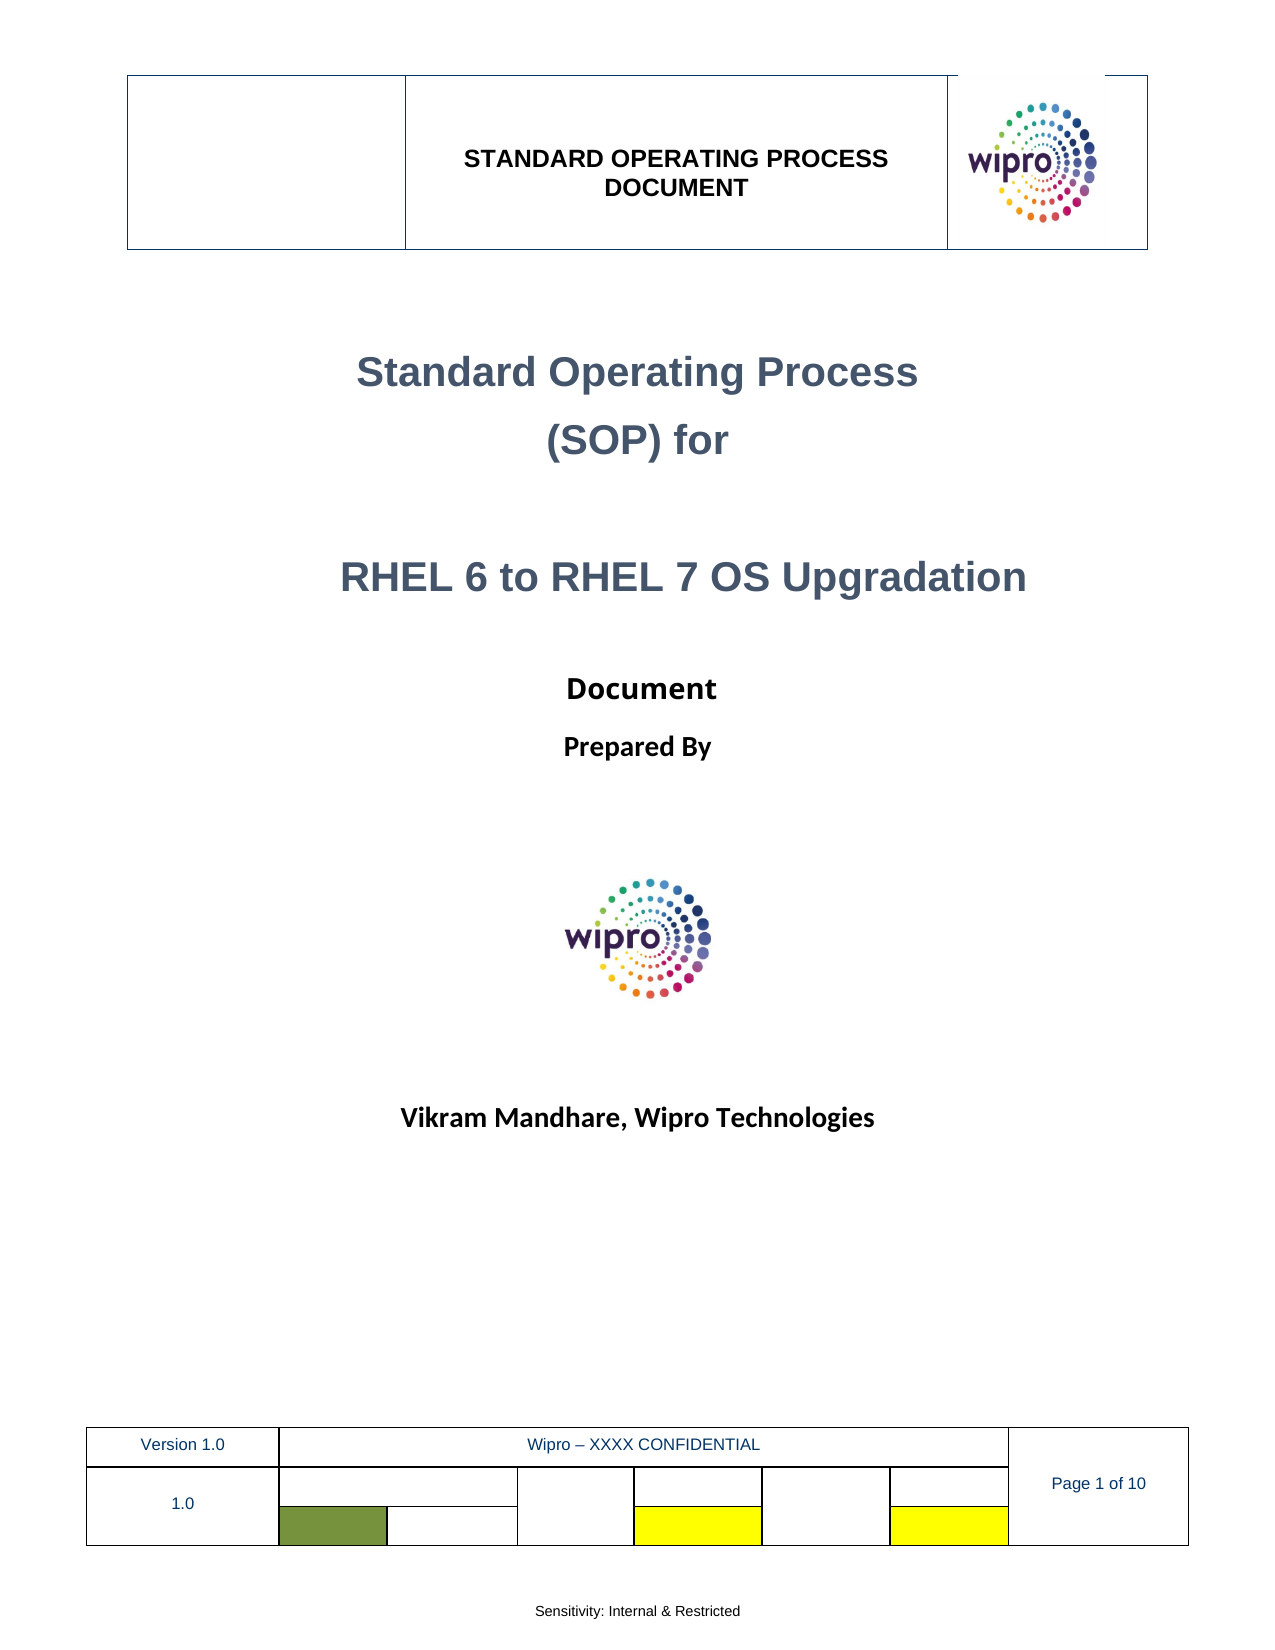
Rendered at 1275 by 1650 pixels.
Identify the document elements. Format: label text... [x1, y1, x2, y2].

text Vikram Mandhare, Wipro Technologies [187, 1099, 1087, 1134]
picture [553, 851, 722, 1025]
text Standard Operating Process [187, 347, 1087, 395]
text RHEL 6 to RHEL 7 OS Upgradation [187, 552, 1087, 600]
picture [958, 75, 1105, 249]
text Prepared By [187, 728, 1087, 763]
text Document [187, 668, 1087, 708]
text (SOP) for [187, 415, 1087, 463]
